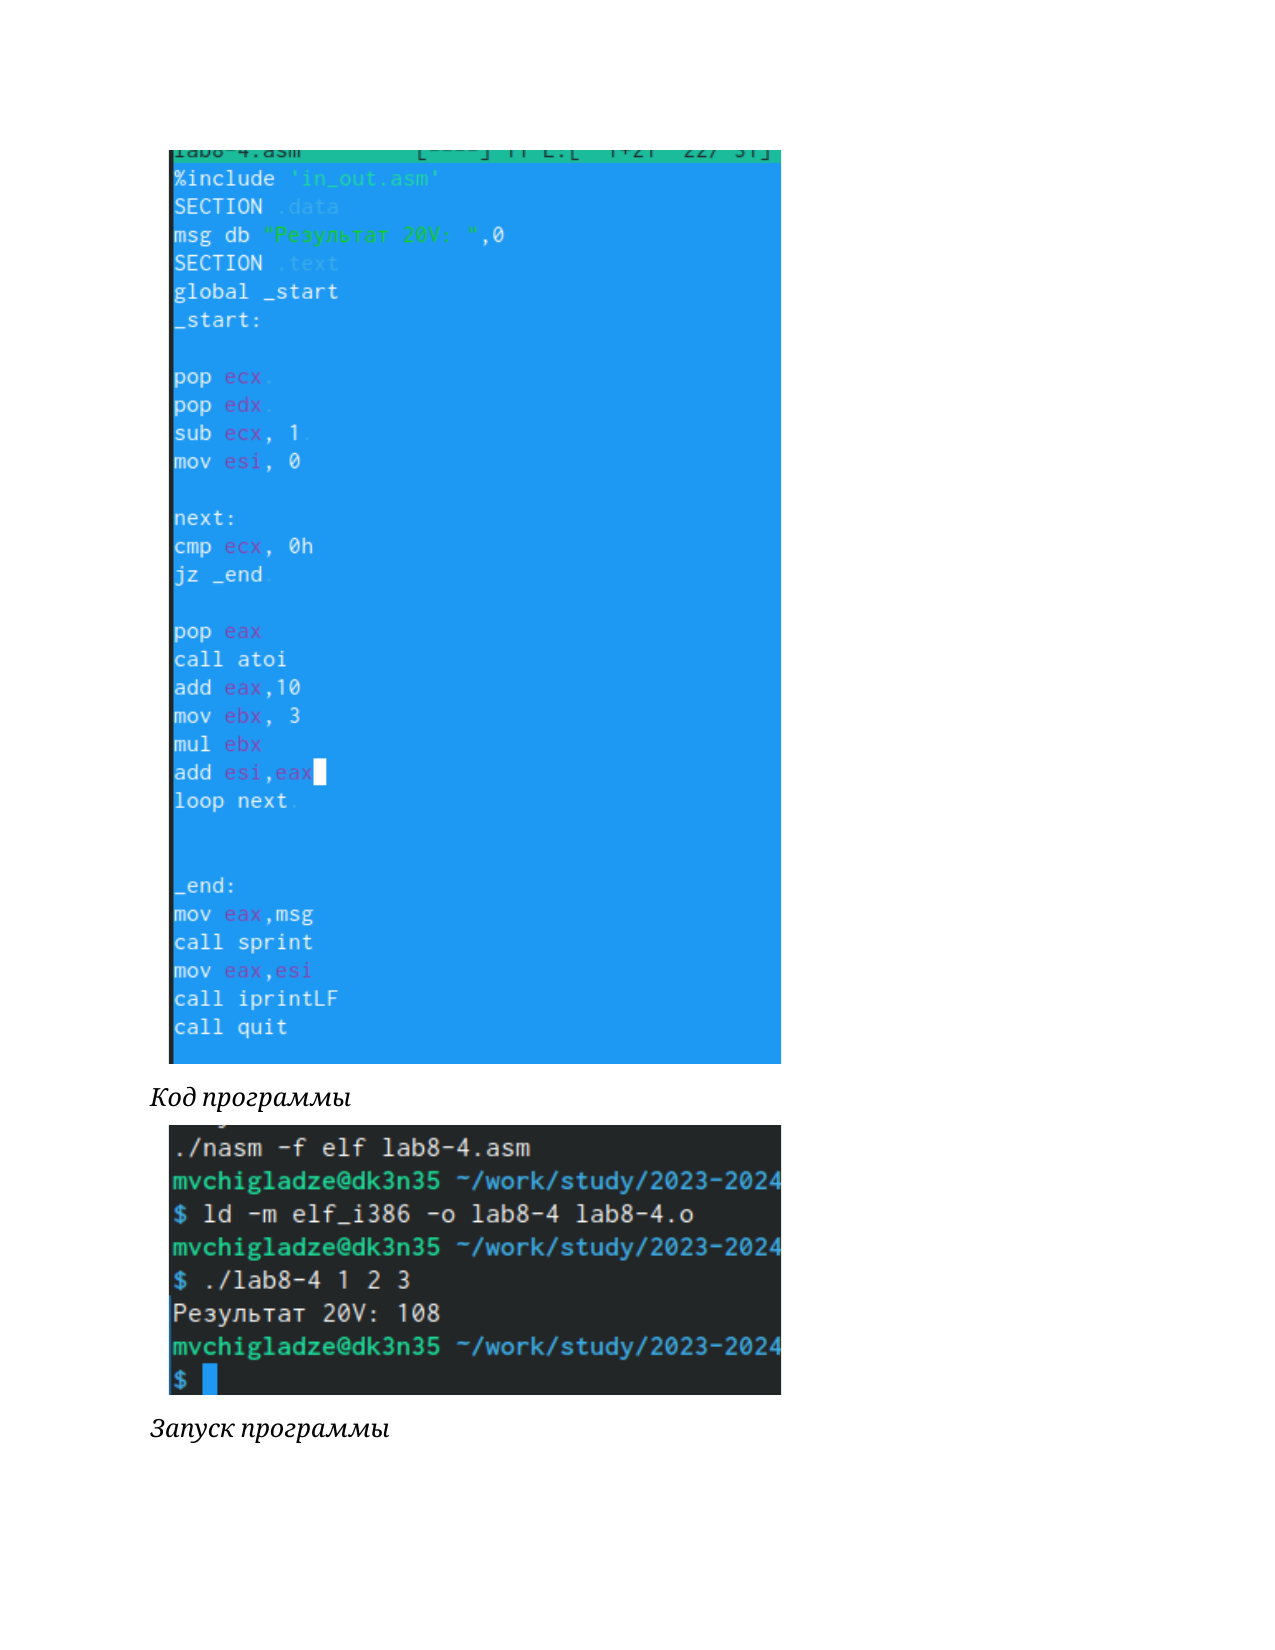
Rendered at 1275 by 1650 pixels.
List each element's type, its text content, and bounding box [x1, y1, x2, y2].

picture [168, 150, 782, 1064]
text Запуск программы [150, 1415, 1125, 1444]
text Код программы [150, 1084, 1125, 1113]
picture [168, 1125, 782, 1395]
